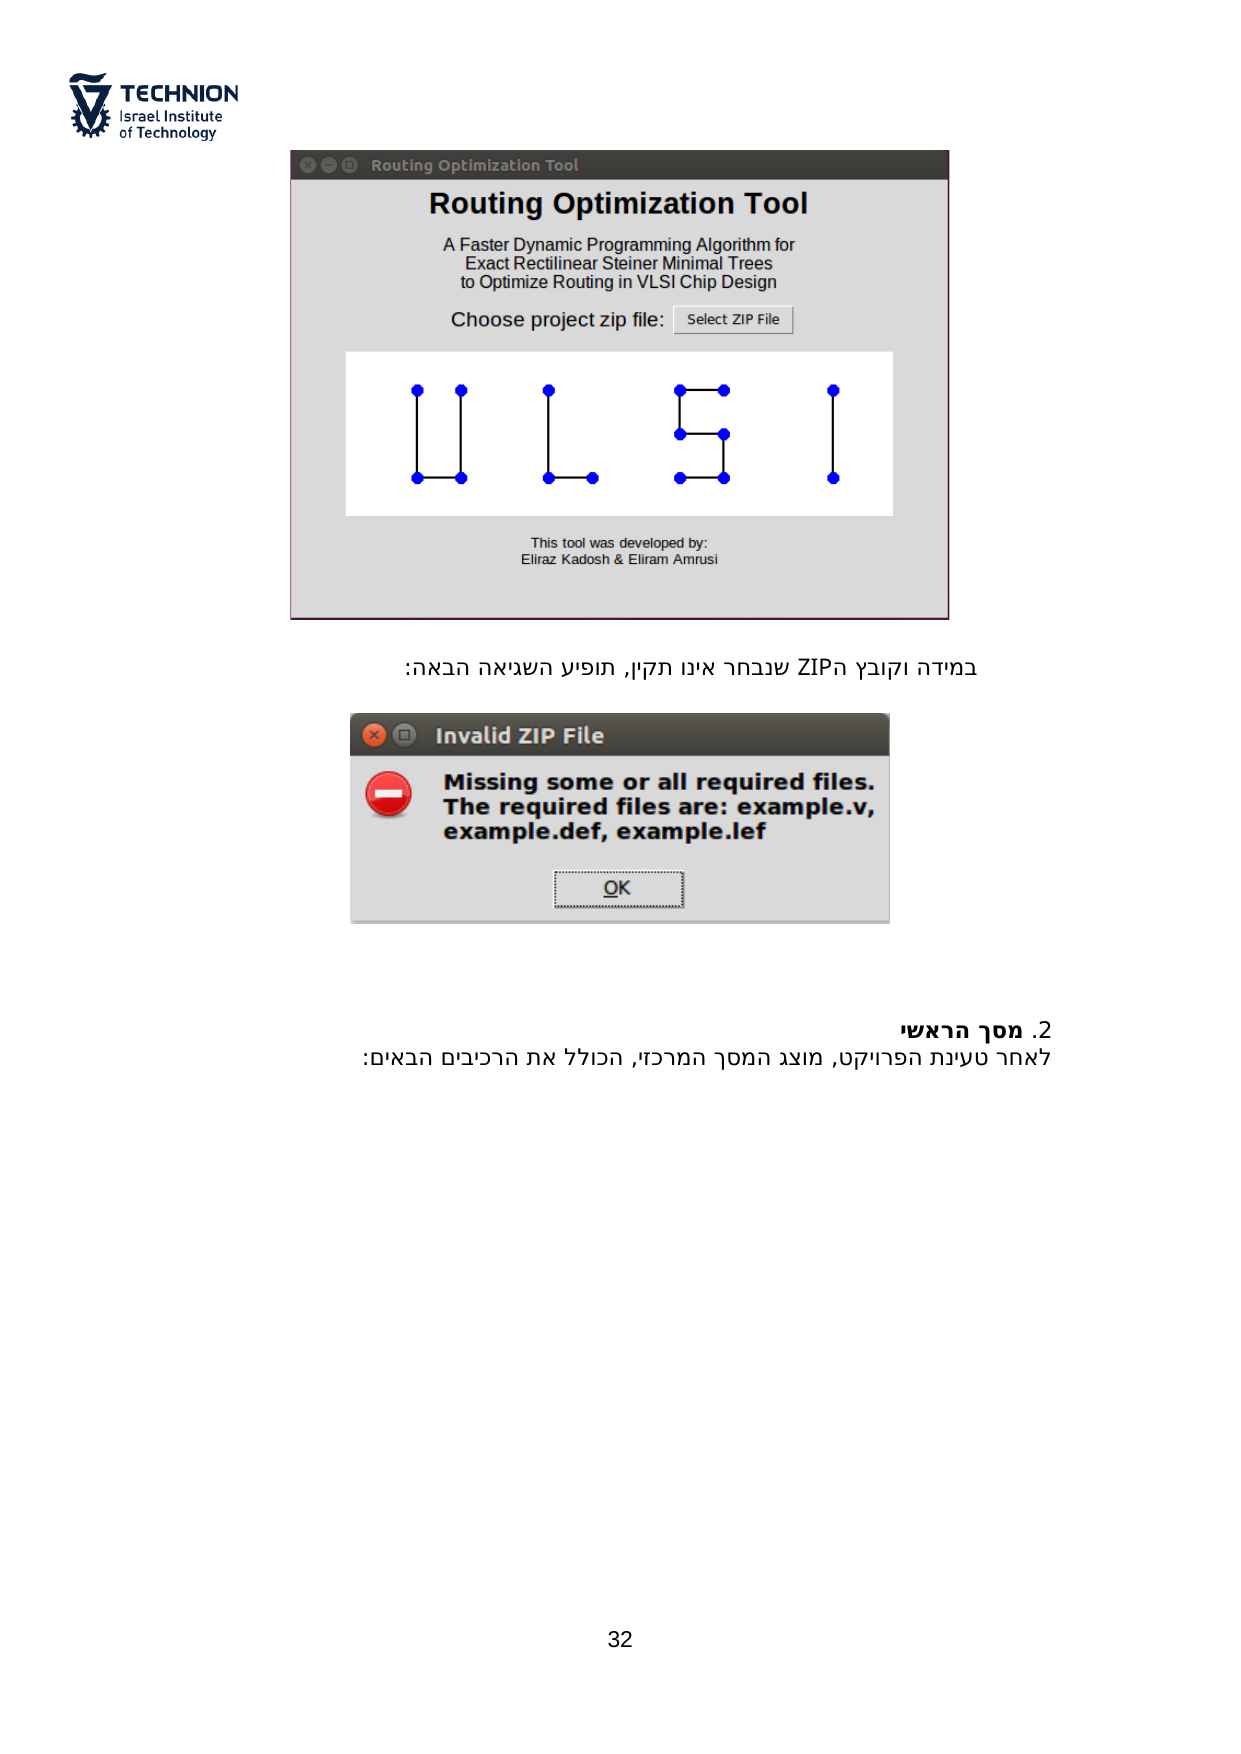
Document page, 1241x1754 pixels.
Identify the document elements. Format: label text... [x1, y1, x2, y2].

picture [290, 150, 950, 620]
text במידה וקובץ הZIP שנבחר אינו תקין, תופיע השגיאה הבאה: [187, 651, 1053, 682]
text 2. מסך הראשי [187, 1017, 1053, 1044]
text לאחר טעינת הפרויקט, מוצג המסך המרכזי, הכולל את הרכיבים הבאים: [187, 1044, 1053, 1071]
picture [350, 713, 890, 924]
